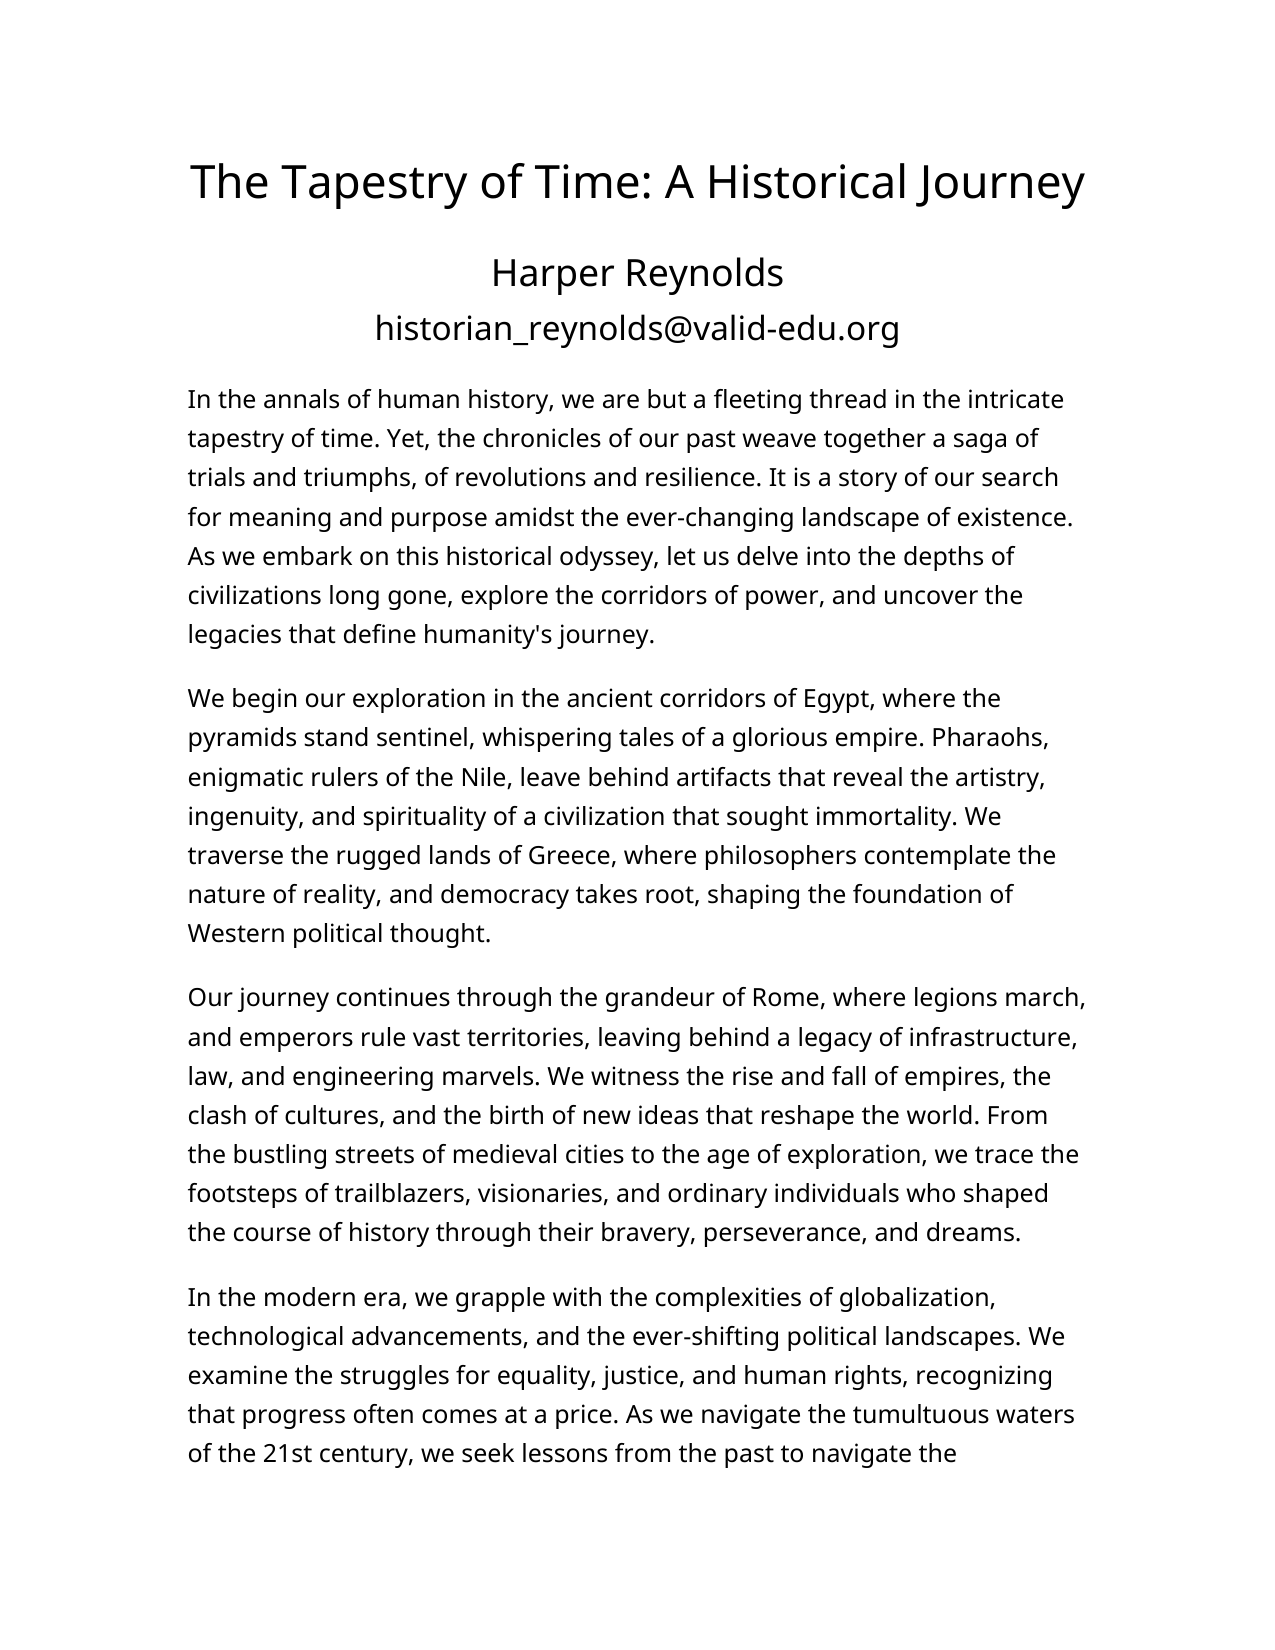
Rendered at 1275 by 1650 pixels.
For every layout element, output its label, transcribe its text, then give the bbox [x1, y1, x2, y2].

text Our journey continues through the grandeur of Rome, where legions march, and emperors rule vast territories, leaving behind a legacy of infrastructure, law, and engineering marvels. We witness the rise and fall of empires, the clash of cultures, and the birth of new ideas that reshape the world. From the bustling streets of medieval cities to the age of exploration, we trace the footsteps of trailblazers, visionaries, and ordinary individuals who shaped the course of history through their bravery, perseverance, and dreams. [187, 980, 1087, 1249]
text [187, 1279, 1087, 1470]
text We begin our exploration in the ancient corridors of Egypt, where the pyramids stand sentinel, whispering tales of a glorious empire. Pharaohs, enigmatic rulers of the Nile, leave behind artifacts that reveal the artistry, ingenuity, and spirituality of a civilization that sought immortality. We traverse the rugged lands of Greece, where philosophers contemplate the nature of reality, and democracy takes root, shaping the foundation of Western political thought. [187, 681, 1087, 950]
text In the annals of human history, we are but a fleeting thread in the intricate tapestry of time. Yet, the chronicles of our past weave together a saga of trials and triumphs, of revolutions and resilience. It is a story of our search for meaning and purpose amidst the ever-changing landscape of existence. As we embark on this historical odyssey, let us delve into the depths of civilizations long gone, explore the corridors of power, and uncover the legacies that define humanity's journey. [187, 382, 1087, 651]
text Harper Reynolds historian_reynolds@valid-edu.org [187, 247, 1087, 350]
text The Tapestry of Time: A Historical Journey [187, 150, 1087, 212]
